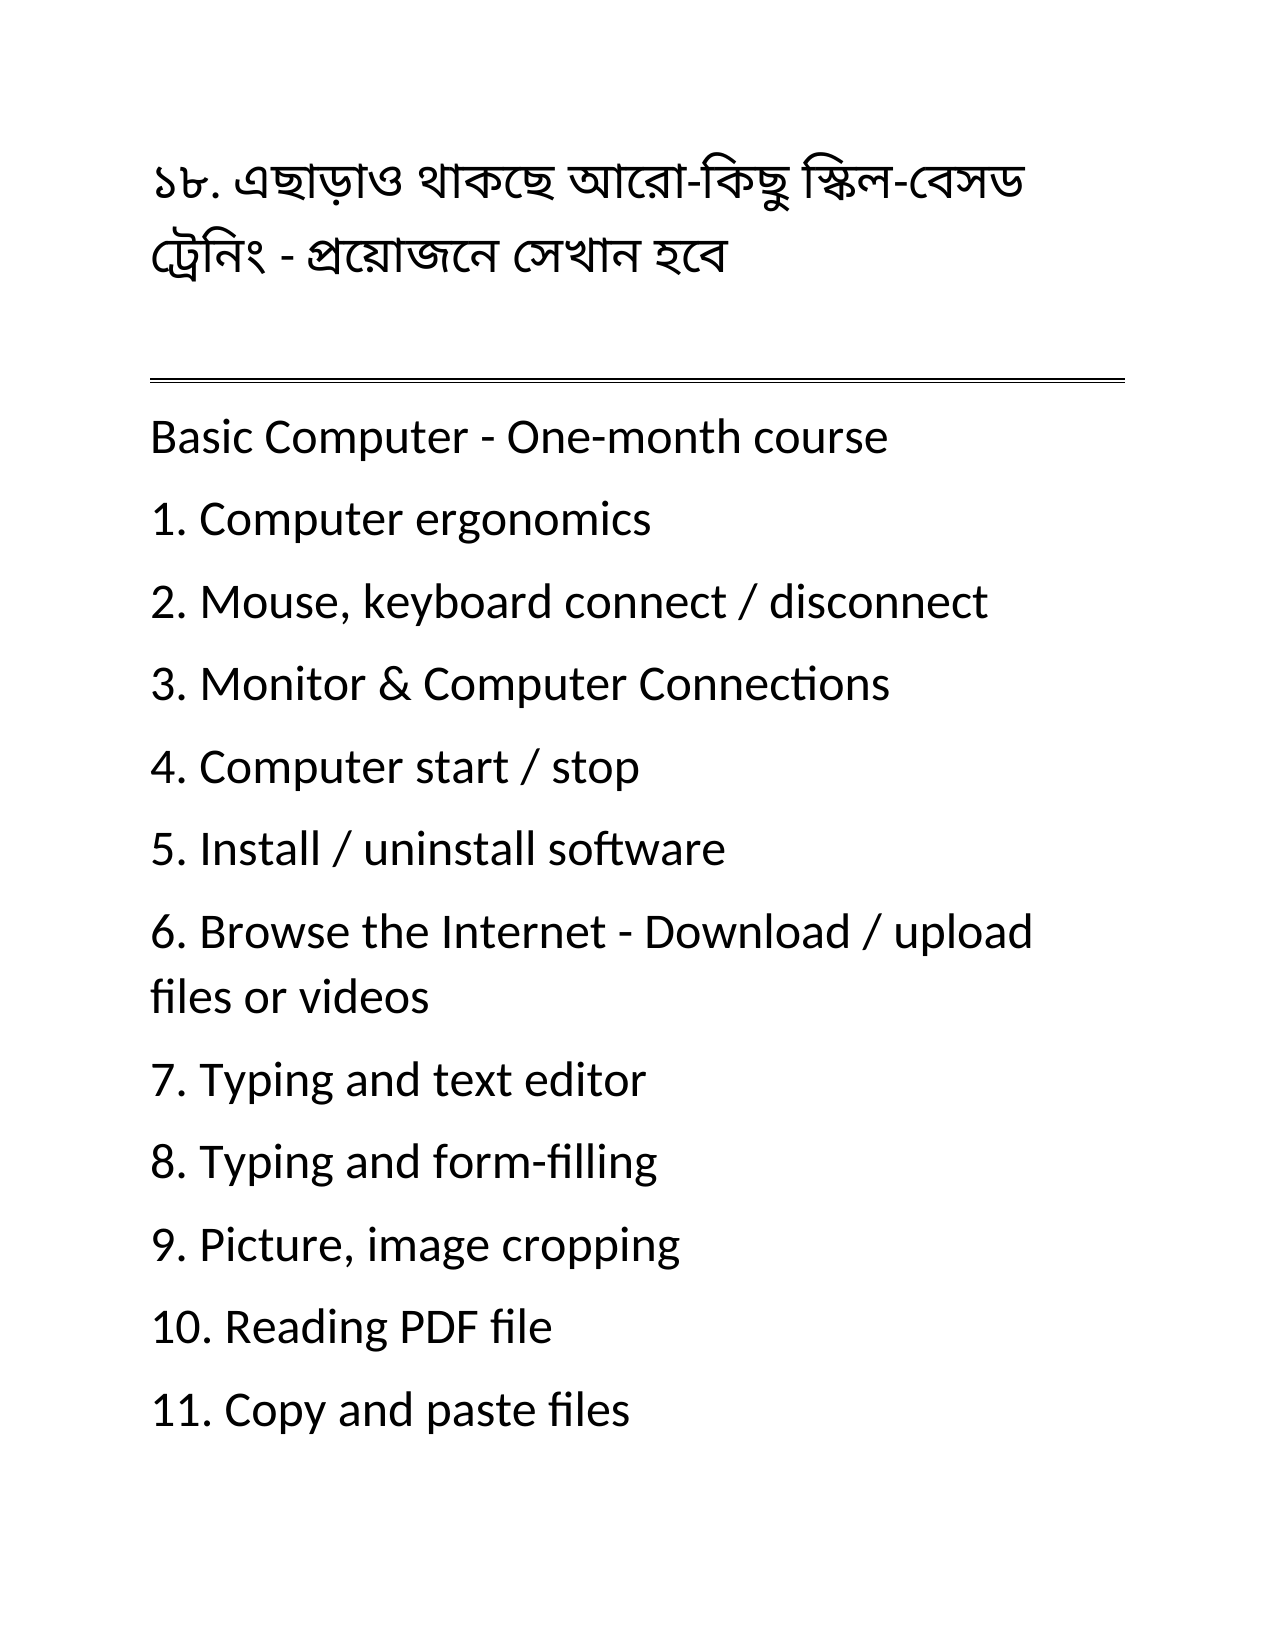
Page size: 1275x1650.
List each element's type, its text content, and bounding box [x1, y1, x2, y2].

text Basic Computer - One-month course [150, 404, 1125, 466]
text 11. Copy and paste files [150, 1378, 1125, 1439]
text 7. Typing and text editor [150, 1048, 1125, 1109]
text 1. Computer ergonomics [150, 487, 1125, 548]
text 4. Computer start / stop [150, 734, 1125, 796]
text 9. Picture, image cropping [150, 1213, 1125, 1274]
text 8. Typing and form-filling [150, 1130, 1125, 1191]
text 2. Mouse, keyboard connect / disconnect [150, 569, 1125, 631]
text 5. Install / uninstall software [150, 817, 1125, 878]
text 10. Reading PDF file [150, 1295, 1125, 1356]
text 6. Browse the Internet - Download / upload files or videos [150, 899, 1125, 1026]
text ১৮. এছাড়াও থাকছে আরো-কিছু স্কিল-বেসড ট্রেনিং - প্রয়োজনে সেখান হবে [150, 150, 1125, 293]
text 3. Monitor & Computer Connections [150, 652, 1125, 713]
